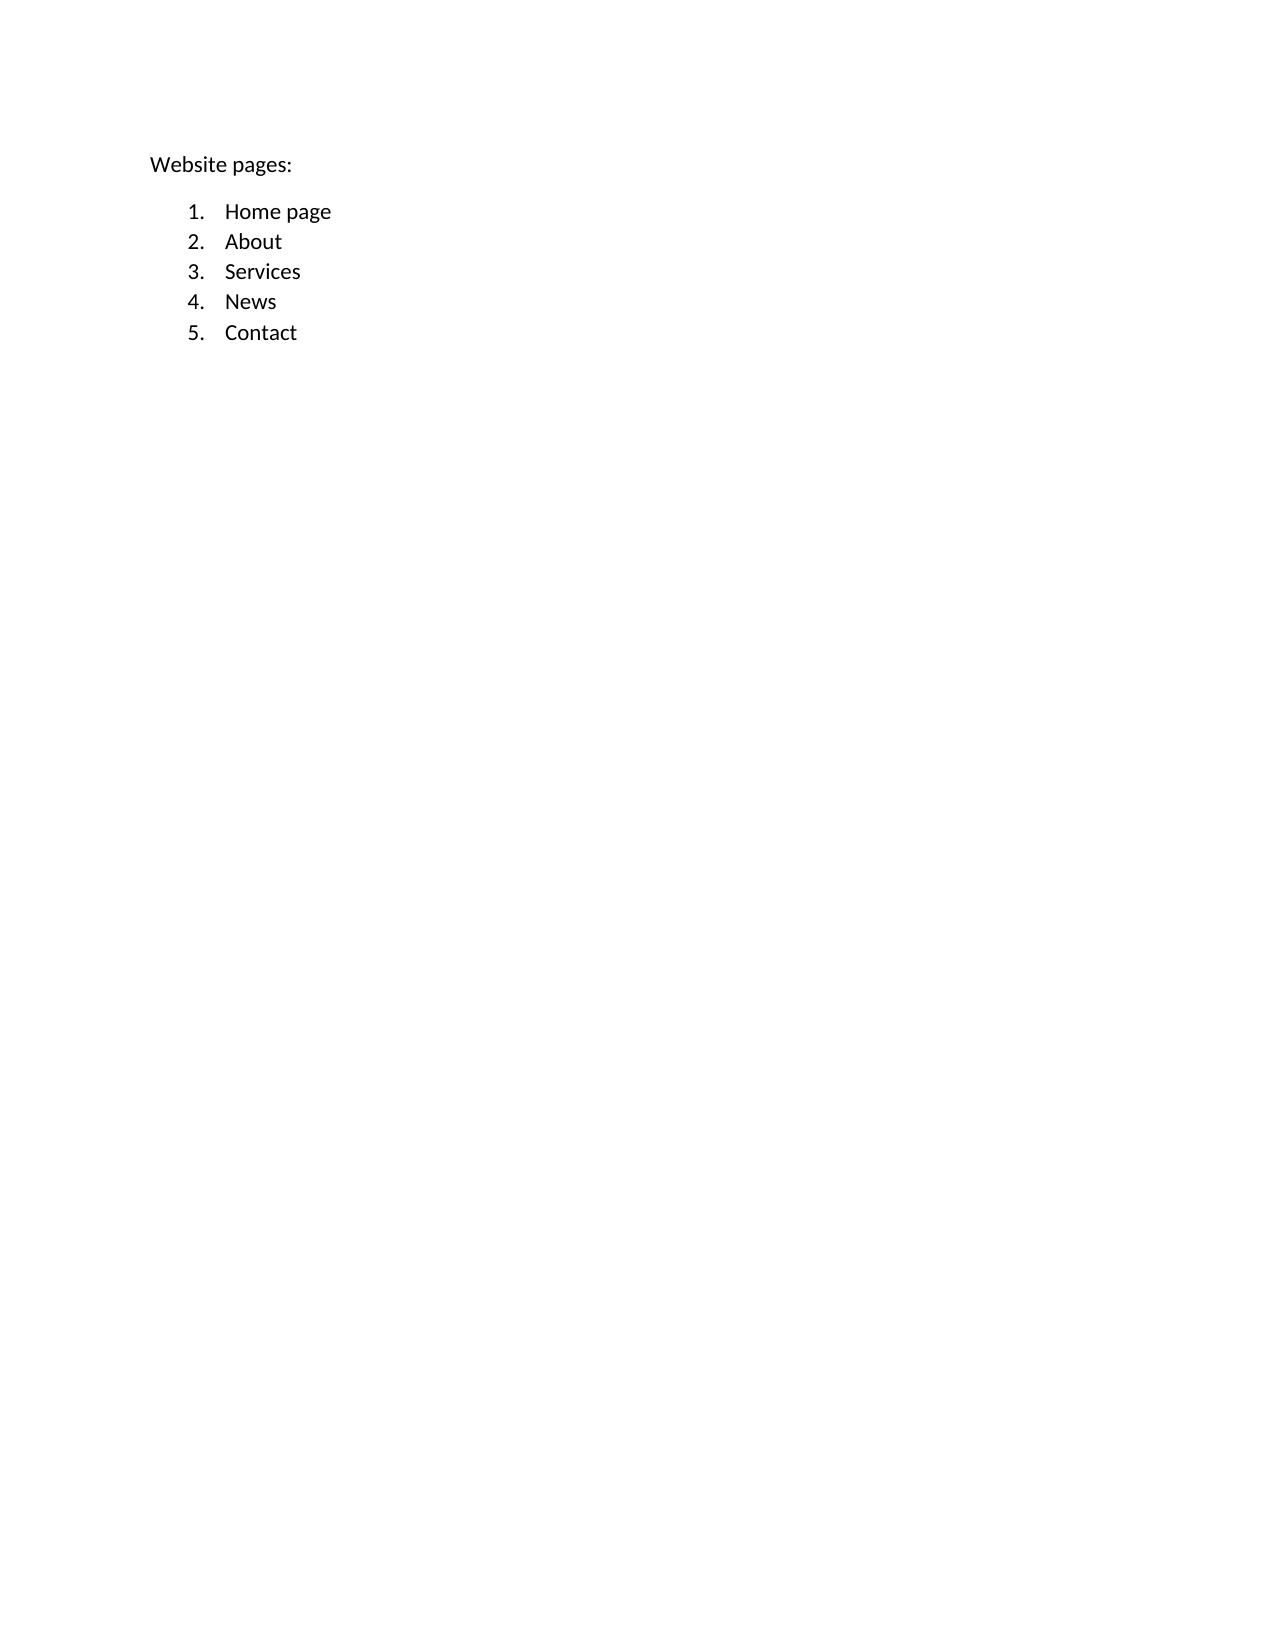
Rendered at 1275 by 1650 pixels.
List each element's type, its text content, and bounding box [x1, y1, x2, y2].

list News [187, 287, 1125, 316]
list Services [187, 257, 1125, 285]
list Contact [187, 318, 1125, 346]
list About [187, 227, 1125, 255]
list Home page [187, 197, 1125, 225]
text Website pages: [150, 150, 1125, 178]
